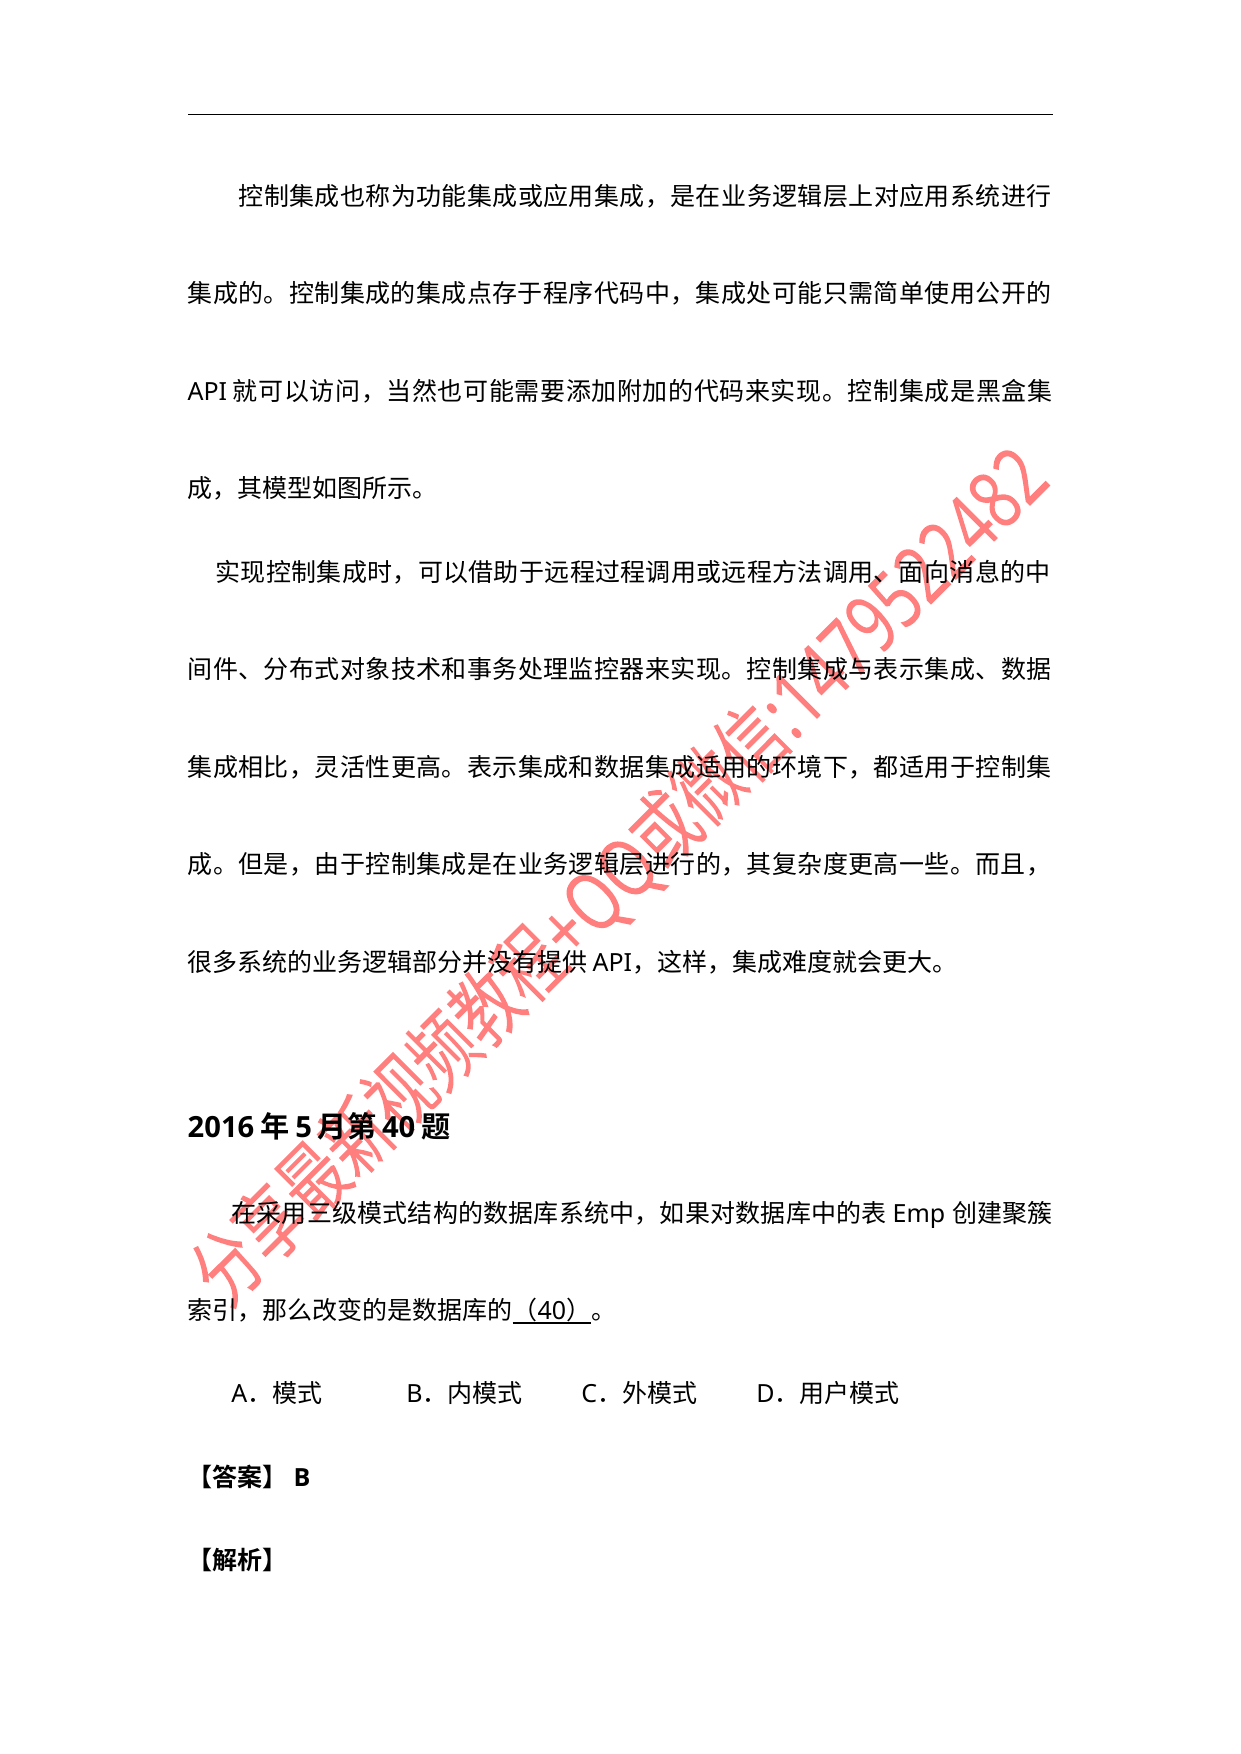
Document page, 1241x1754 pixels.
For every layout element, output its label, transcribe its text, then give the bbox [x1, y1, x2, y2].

text 在采用三级模式结构的数据库系统中，如果对数据库中的表 Emp 创建聚簇索引，那么改变的是数据库的（40）。 [187, 1179, 1053, 1341]
text A．模式 B．内模式 C．外模式 D．用户模式 [187, 1359, 1053, 1424]
text 控制集成也称为功能集成或应用集成，是在业务逻辑层上对应用系统进行集成的。控制集成的集成点存于程序代码中，集成处可能只需简单使用公开的API就可以访问，当然也可能需要添加附加的代码来实现。控制集成是黑盒集成，其模型如图所示。 [187, 162, 1053, 519]
text 实现控制集成时，可以借助于远程过程调用或远程方法调用、面向消息的中间件、分布式对象技术和事务处理监控器来实现。控制集成与表示集成、数据集成相比，灵活性更高。表示集成和数据集成适用的环境下，都适用于控制集成。但是，由于控制集成是在业务逻辑层进行的，其复杂度更高一些。而且，很多系统的业务逻辑部分并没有提供API，这样，集成难度就会更大。 [187, 538, 1053, 993]
text 2016年5月第40题 [187, 1093, 1053, 1158]
text 【答案】 B [187, 1443, 1053, 1508]
text 【解析】 [187, 1526, 1053, 1591]
